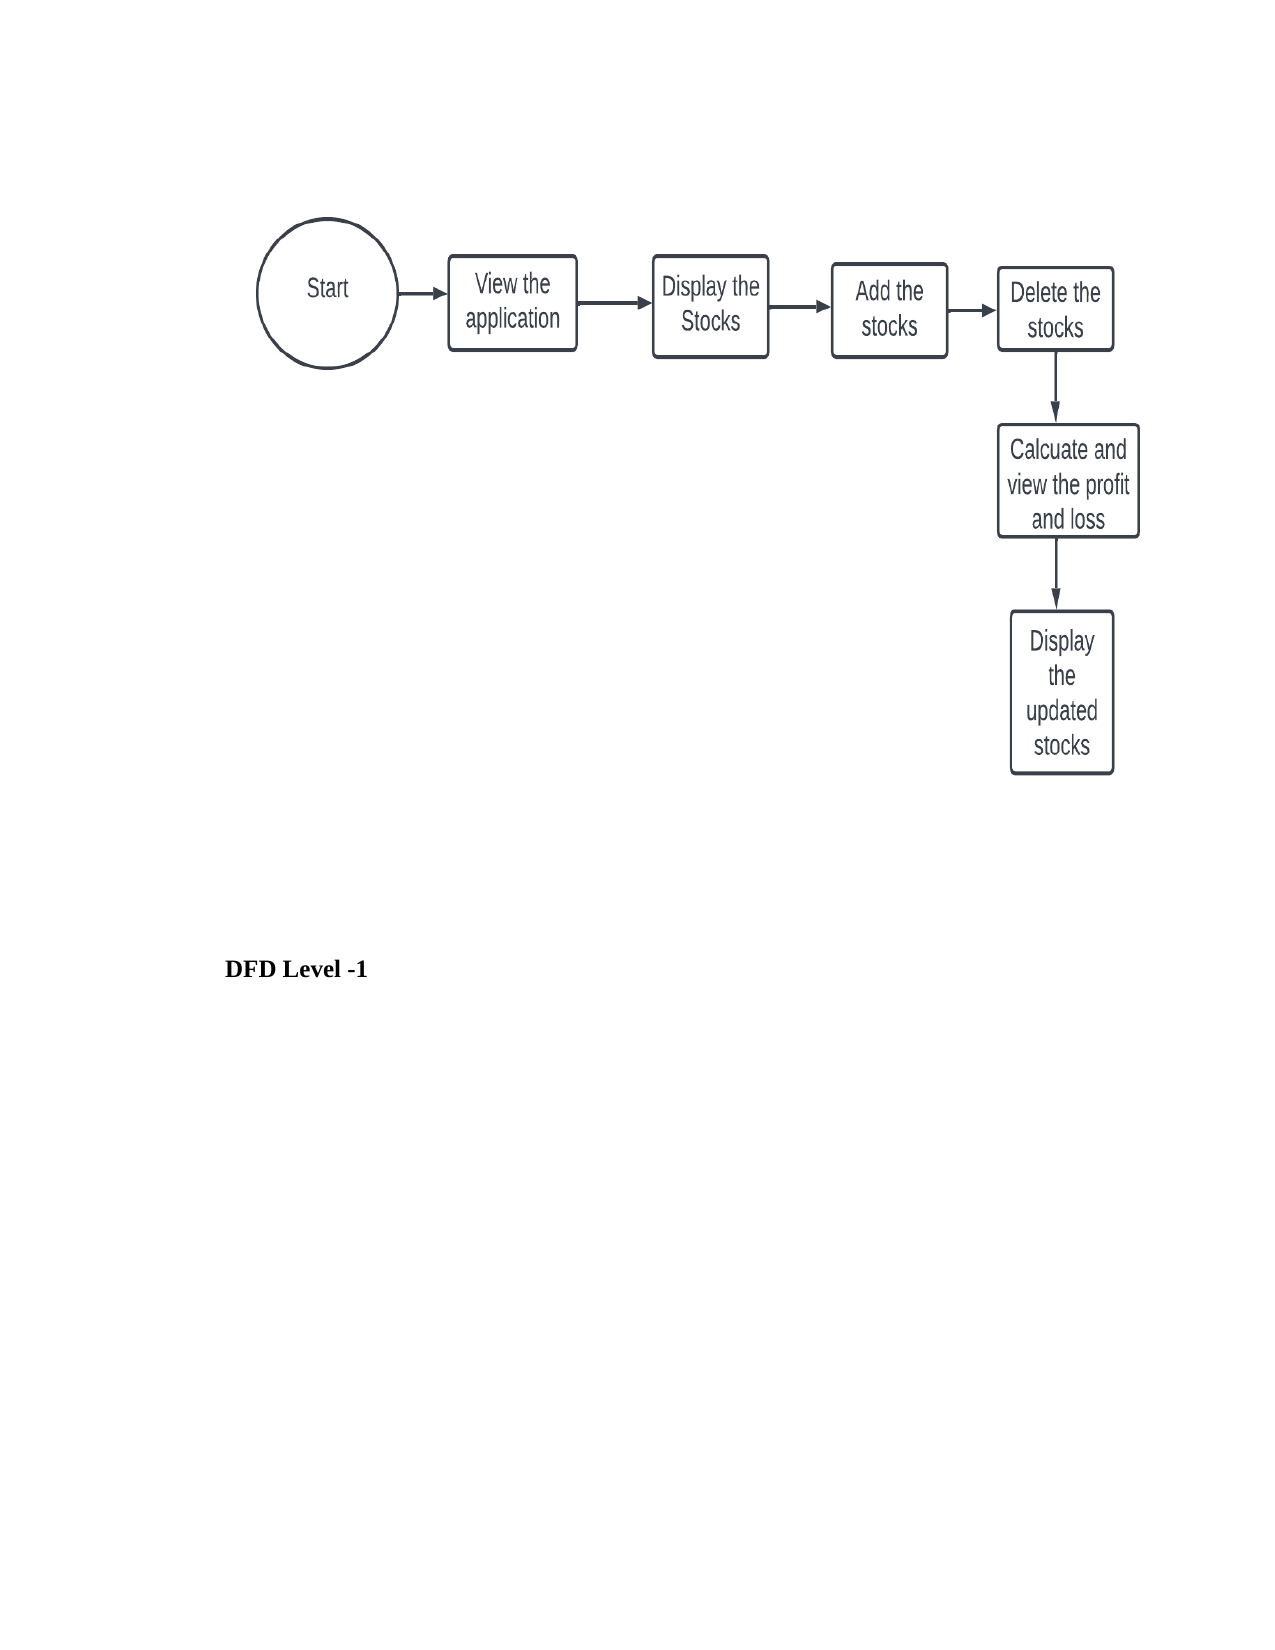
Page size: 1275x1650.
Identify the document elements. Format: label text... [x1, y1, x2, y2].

picture [225, 181, 1163, 810]
text DFD Level -1 [225, 954, 1125, 983]
